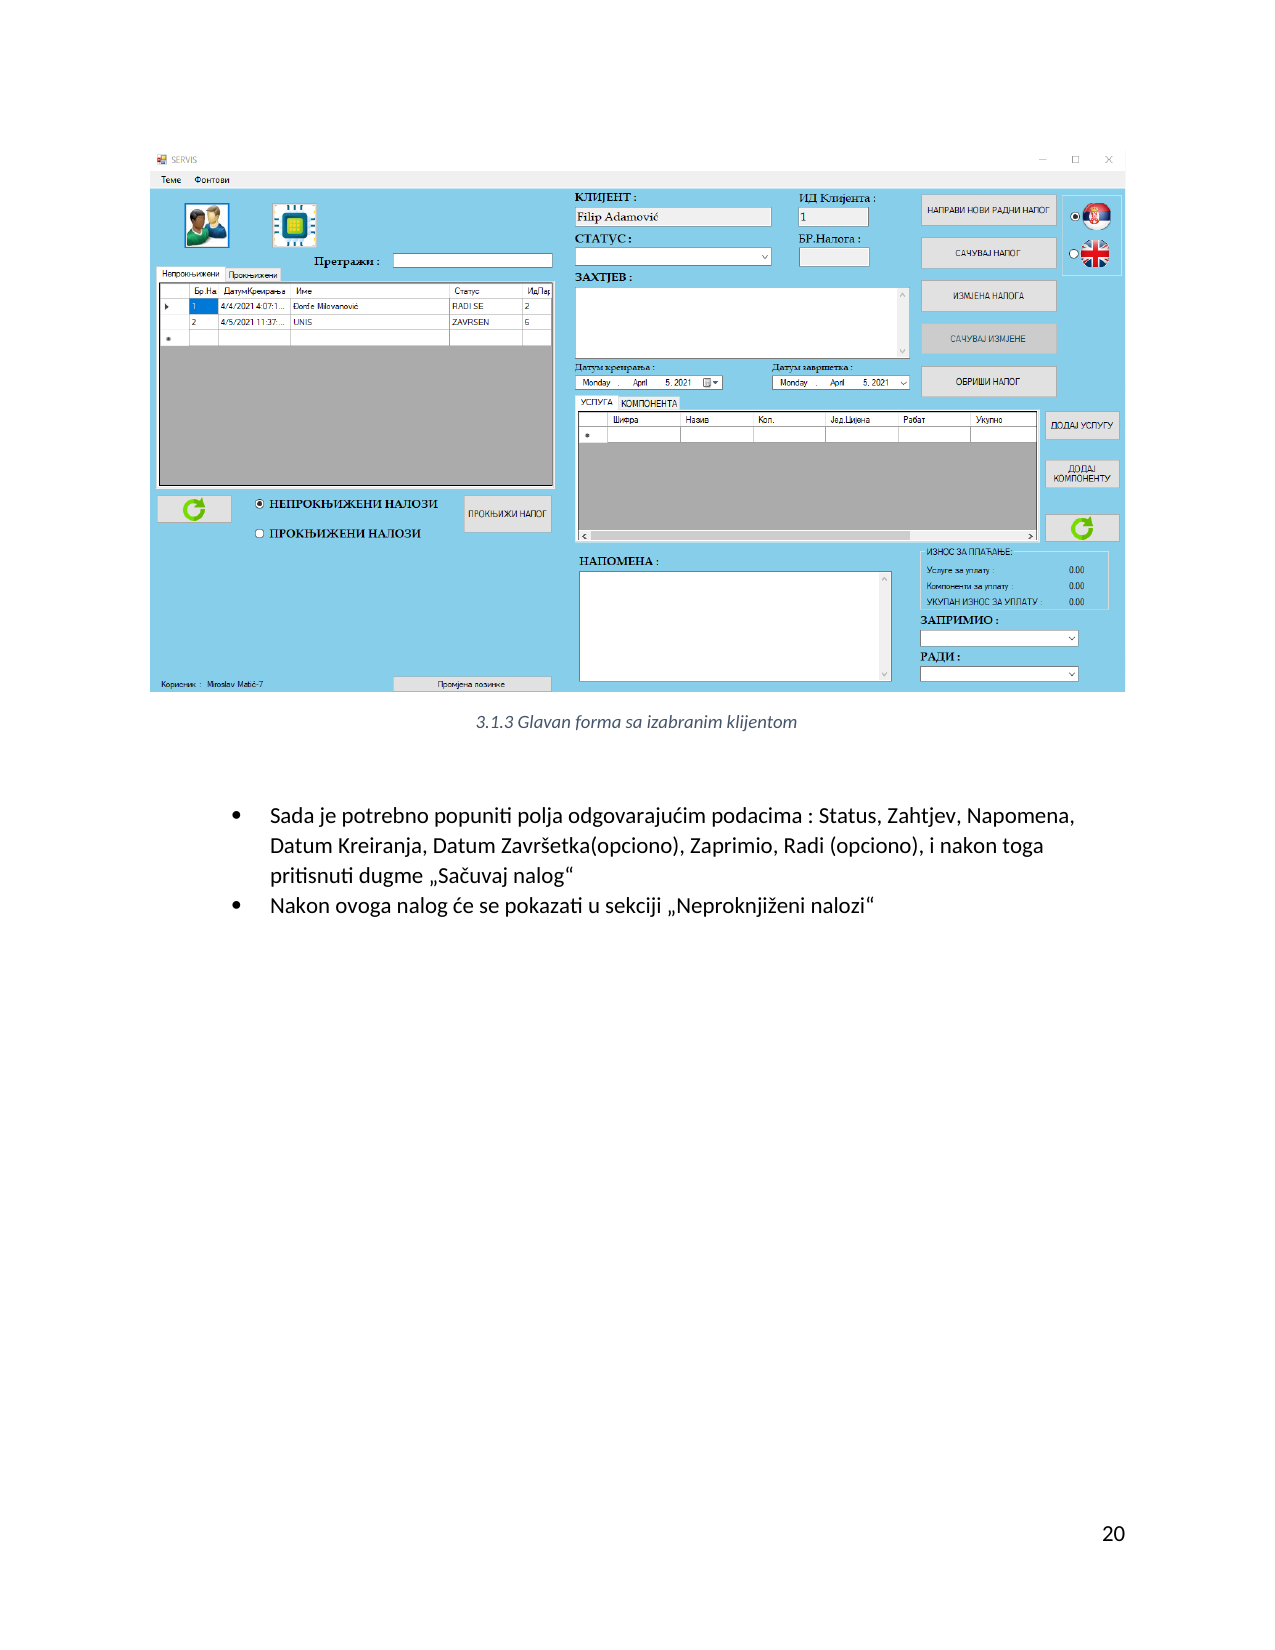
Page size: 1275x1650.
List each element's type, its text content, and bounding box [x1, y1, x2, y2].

picture [150, 150, 1125, 692]
text 3.1.3 Glavan forma sa izabranim klijentom [150, 710, 1125, 733]
list Sada je potrebno popuniti polja odgovarajućim podacima : Status, Zahtjev, Napomena, Datum Kreiranja, Datum Završetka(opciono), Zaprimio, Radi (opciono), i nakon toga pritisnuti dugme „Sačuvaj nalog“ [232, 801, 1125, 889]
list Nakon ovoga nalog će se pokazati u sekciji „Neproknjiženi nalozi“ [232, 892, 1125, 919]
